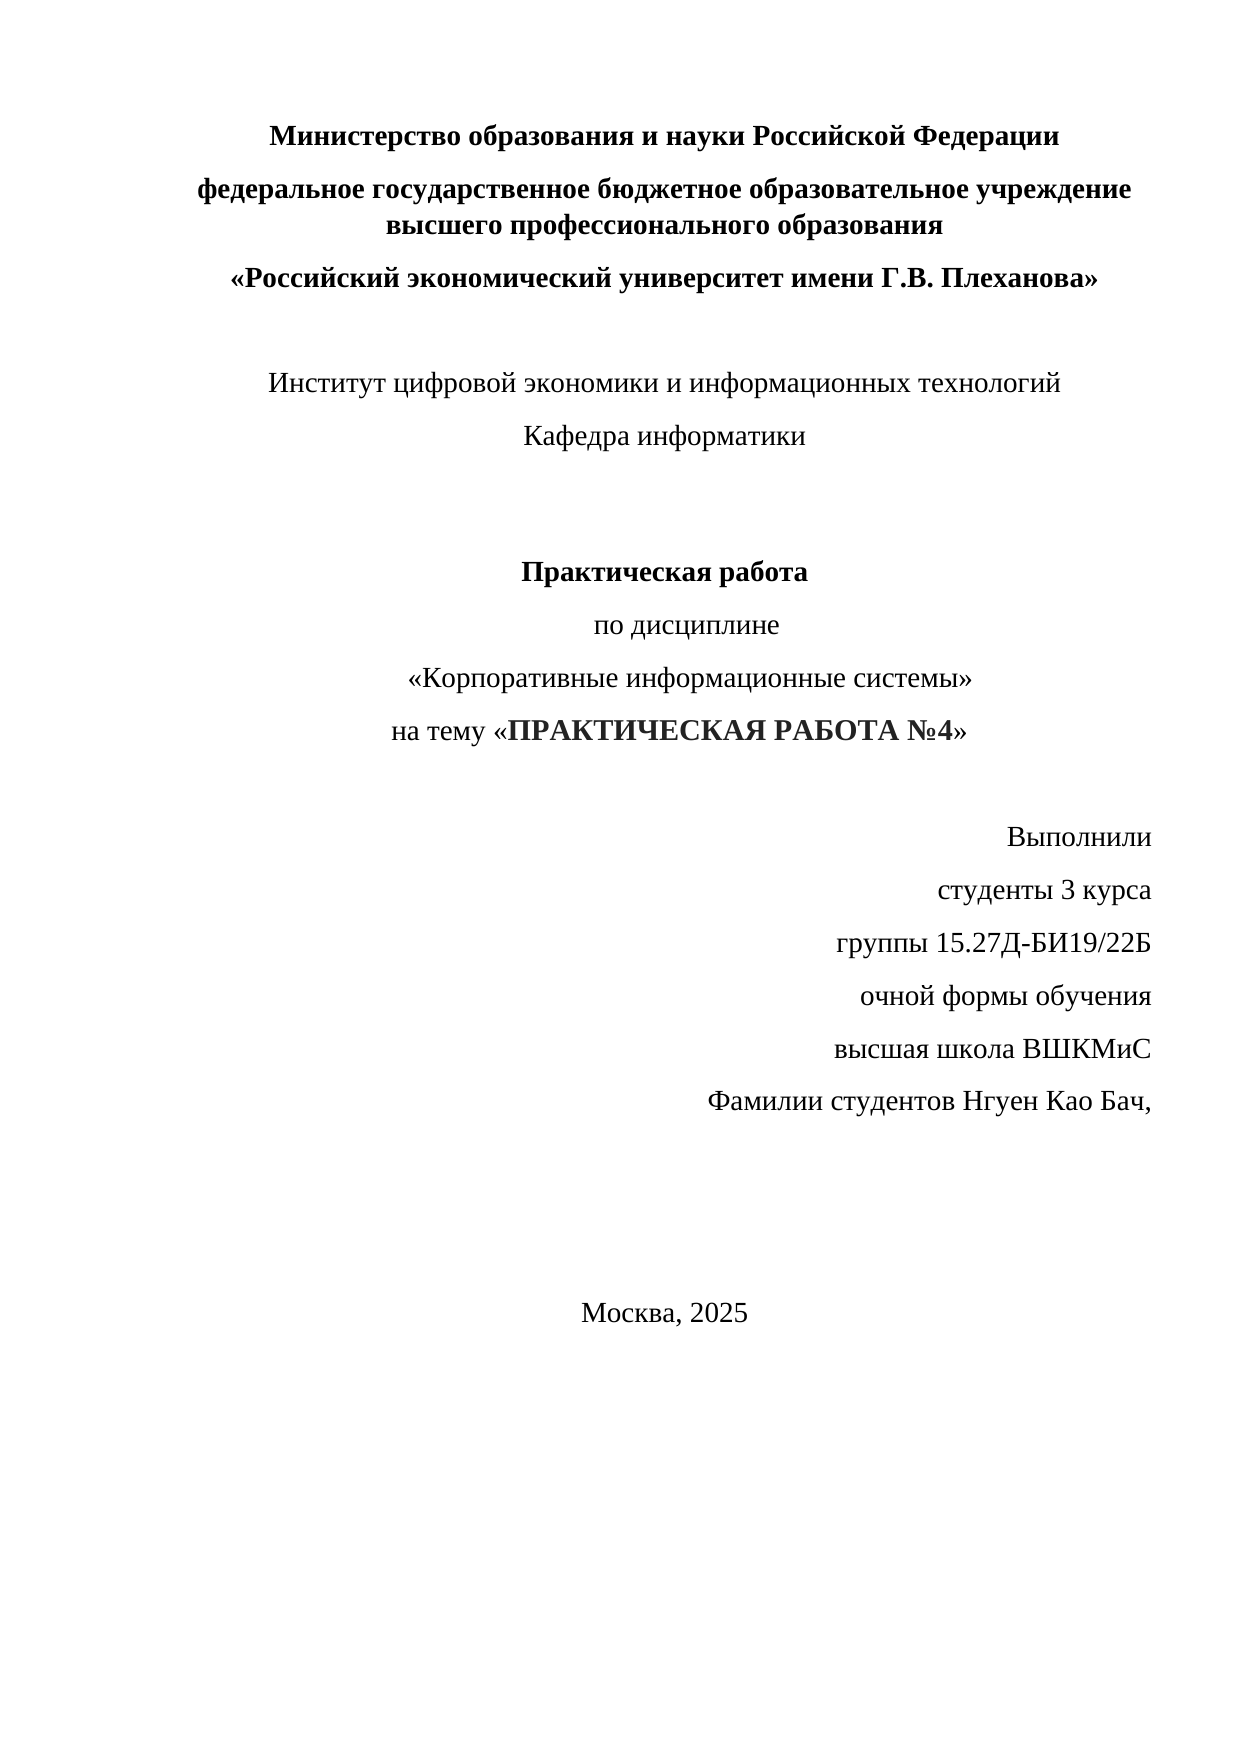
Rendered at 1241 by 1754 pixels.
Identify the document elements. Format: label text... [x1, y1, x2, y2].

text группы 15.27Д-БИ19/22Б [177, 925, 1152, 959]
text «Корпоративные информационные системы» [222, 660, 1152, 693]
text Москва, 2025 [177, 1295, 1152, 1328]
text высшая школа ВШКМиС [635, 1031, 1152, 1064]
text очной формы обучения [177, 978, 1152, 1011]
text «Российский экономический университет имени Г.В. Плеханова» [177, 260, 1152, 293]
text Институт цифровой экономики и информационных технологий [177, 366, 1152, 399]
text по дисциплине [222, 607, 1152, 641]
text Выполнили [177, 819, 1152, 853]
text Практическая работа [177, 554, 1152, 588]
text федеральное государственное бюджетное образовательное учреждение высшего профессионального образования [177, 171, 1152, 241]
text на тему «ПРАКТИЧЕСКАЯ РАБОТА №4» [207, 713, 1152, 747]
text Кафедра информатики [177, 418, 1152, 482]
text Фамилии студентов Нгуен Као Бач, [177, 1083, 1152, 1117]
text студенты 3 курса [177, 872, 1152, 906]
text Министерство образования и науки Российской Федерации [177, 118, 1152, 152]
